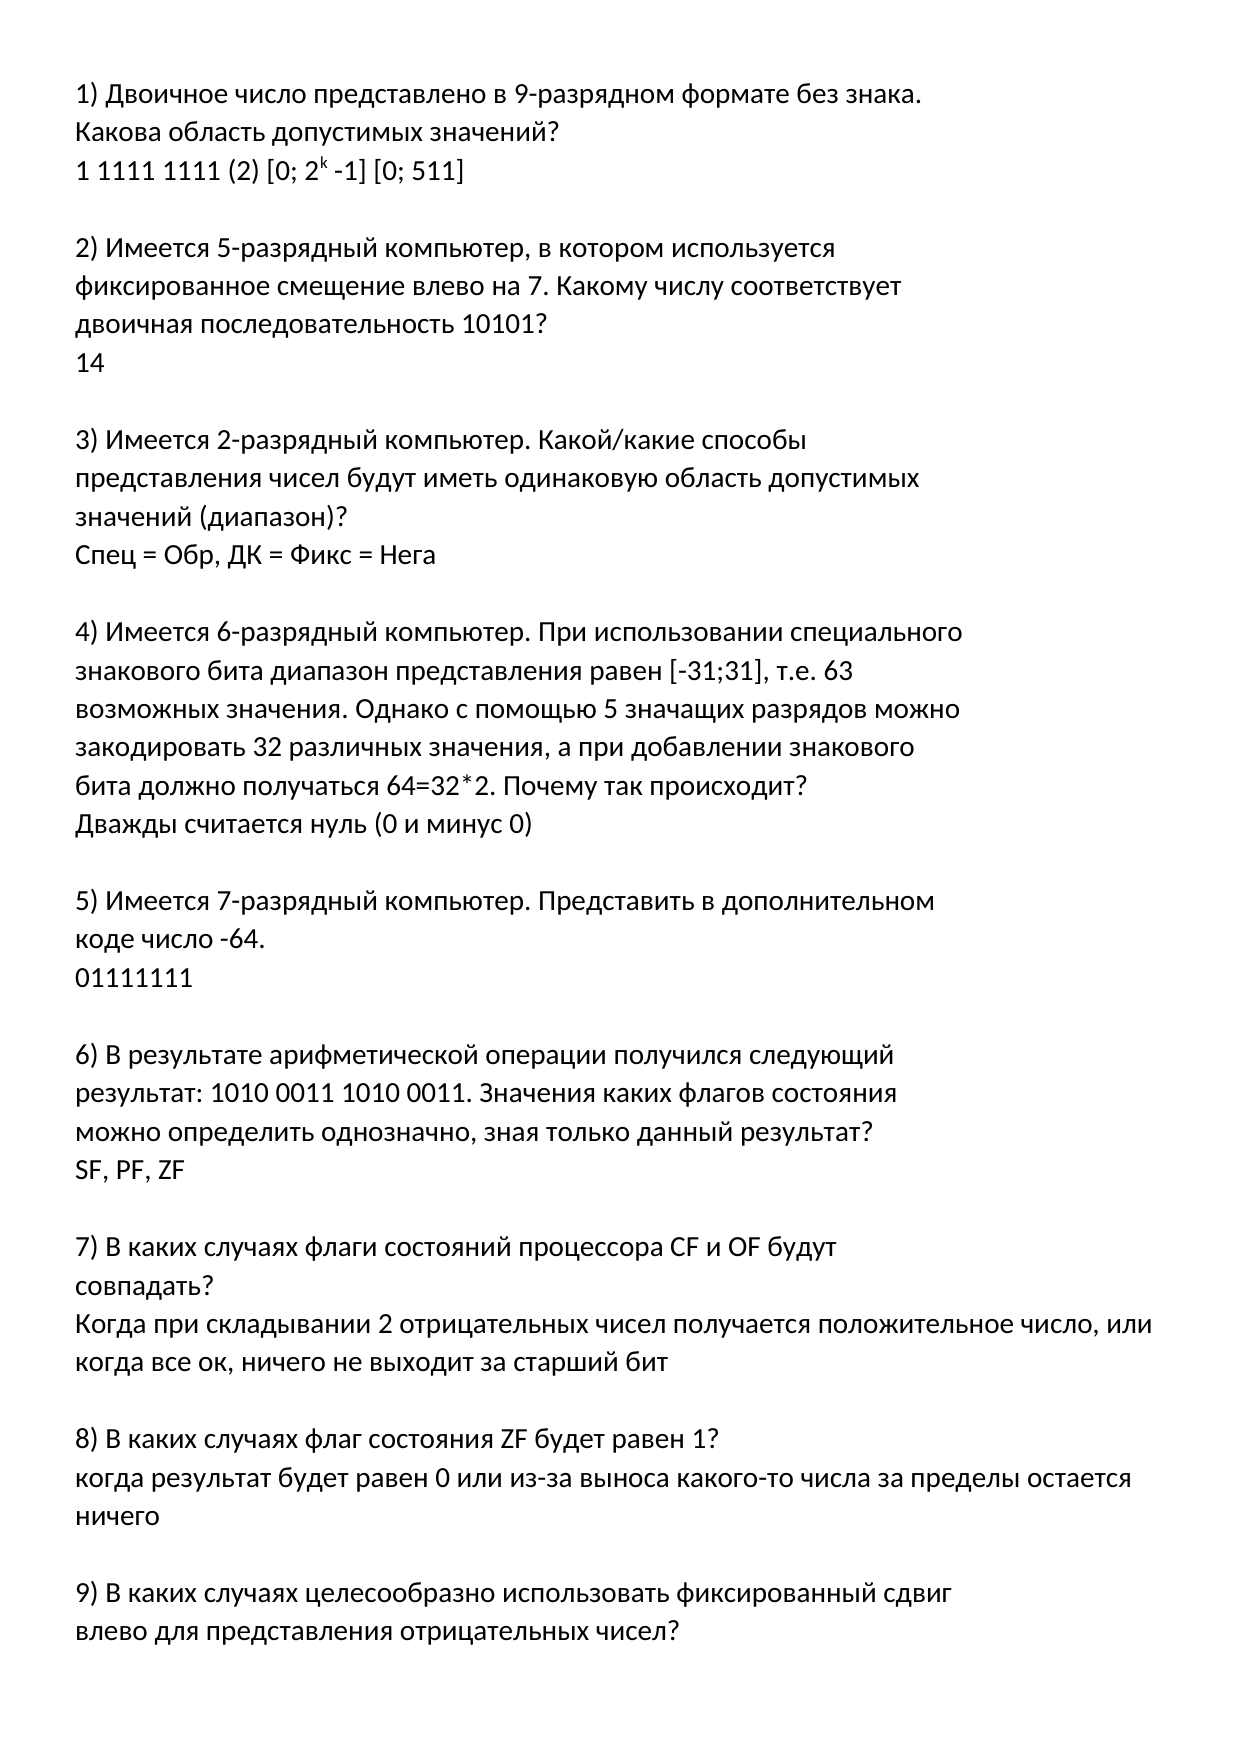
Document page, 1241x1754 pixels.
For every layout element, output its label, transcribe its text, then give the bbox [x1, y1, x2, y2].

text SF, PF, ZF [75, 1151, 1165, 1187]
text влево для представления отрицательных чисел? [75, 1612, 1165, 1648]
text 14 [75, 344, 1165, 380]
text 4) Имеется 6-разрядный компьютер. При использовании специального [75, 613, 1165, 649]
text результат: 1010 0011 1010 0011. Значения каких флагов состояния [75, 1074, 1165, 1110]
text значений (диапазон)? [75, 498, 1165, 533]
text когда результат будет равен 0 или из-за выноса какого-то числа за пределы остается ничего [75, 1459, 1165, 1533]
text 01111111 [75, 959, 1165, 995]
text Какова область допустимых значений? [75, 113, 1165, 149]
text Спец = Обр, ДК = Фикс = Нега [75, 536, 1165, 572]
text 3) Имеется 2-разрядный компьютер. Какой/какие способы [75, 421, 1165, 457]
text закодировать 32 различных значения, а при добавлении знакового [75, 728, 1165, 764]
text представления чисел будут иметь одинаковую область допустимых [75, 459, 1165, 495]
text двоичная последовательность 10101? [75, 306, 1165, 341]
text фиксированное смещение влево на 7. Какому числу соответствует [75, 267, 1165, 303]
text 9) В каких случаях целесообразно использовать фиксированный сдвиг [75, 1574, 1165, 1610]
text коде число -64. [75, 921, 1165, 956]
text совпадать? [75, 1267, 1165, 1302]
text Дважды считается нуль (0 и минус 0) [75, 805, 1165, 841]
text можно определить однозначно, зная только данный результат? [75, 1113, 1165, 1148]
text 2) Имеется 5-разрядный компьютер, в котором используется [75, 229, 1165, 264]
text 6) В результате арифметической операции получился следующий [75, 1036, 1165, 1072]
text знакового бита диапазон представления равен [-31;31], т.е. 63 [75, 652, 1165, 687]
text 7) В каких случаях флаги состояний процессора CF и OF будут [75, 1228, 1165, 1264]
text 5) Имеется 7-разрядный компьютер. Представить в дополнительном [75, 882, 1165, 918]
text бита должно получаться 64=32*2. Почему так происходит? [75, 767, 1165, 802]
text возможных значения. Однако с помощью 5 значащих разрядов можно [75, 690, 1165, 726]
text 8) В каких случаях флаг состояния ZF будет равен 1? [75, 1420, 1165, 1456]
text 1) Двоичное число представлено в 9-разрядном формате без знака. [75, 75, 1165, 111]
text 1 1111 1111 (2) [0; 2k -1] [0; 511] [75, 152, 1165, 187]
text Когда при складывании 2 отрицательных чисел получается положительное число, или когда все ок, ничего не выходит за старший бит [75, 1305, 1165, 1379]
